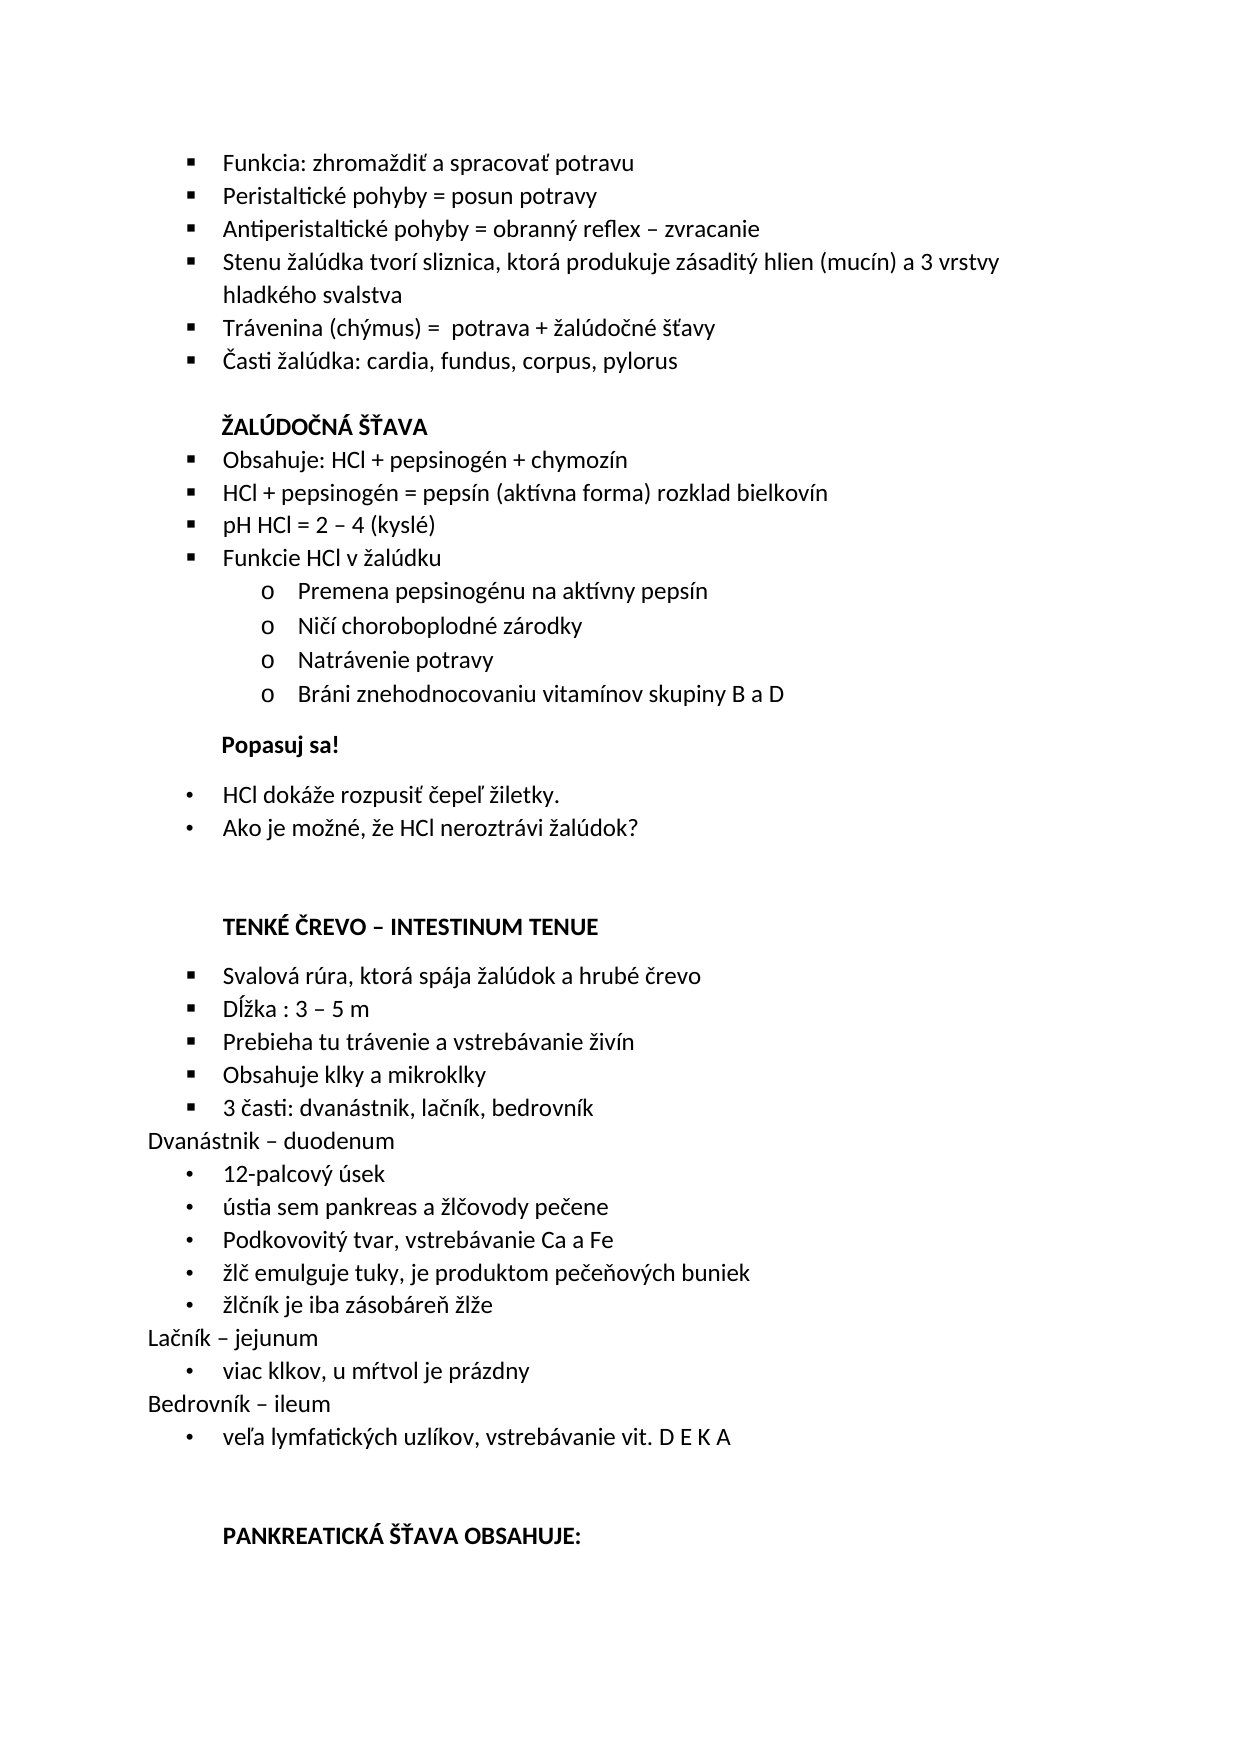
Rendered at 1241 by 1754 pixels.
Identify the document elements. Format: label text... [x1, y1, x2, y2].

list Funkcia: zhromaždiť a spracovať potravu [185, 148, 1093, 178]
list viac klkov, u mŕtvol je prázdny [185, 1356, 1093, 1386]
list Stenu žalúdka tvorí sliznica, ktorá produkuje zásaditý hlien (mucín) a 3 vrstvy hladkého svalstva [185, 246, 1093, 310]
list Trávenina (chýmus) = potrava + žalúdočné šťavy [185, 312, 1093, 343]
list Peristaltické pohyby = posun potravy [185, 181, 1093, 211]
list 3 časti: dvanástnik, lačník, bedrovník [185, 1092, 1093, 1123]
list ústia sem pankreas a žlčovody pečene [185, 1191, 1093, 1221]
list Obsahuje klky a mikroklky [185, 1059, 1093, 1090]
list Premena pepsinogénu na aktívny pepsín [260, 576, 1093, 607]
list pH HCl = 2 – 4 (kyslé) [185, 510, 1093, 540]
list Časti žalúdka: cardia, fundus, corpus, pylorus [185, 345, 1093, 376]
text PANKREATICKÁ ŠŤAVA OBSAHUJE: [223, 1520, 1093, 1551]
list 12-palcový úsek [185, 1158, 1093, 1188]
list Ničí choroboplodné zárodky [260, 610, 1093, 642]
list HCl + pepsinogén = pepsín (aktívna forma) rozklad bielkovín [185, 477, 1093, 507]
text Lačník – jejunum [148, 1323, 1093, 1353]
text Popasuj sa! [148, 729, 1093, 760]
list veľa lymfatických uzlíkov, vstrebávanie vit. D E K A [185, 1421, 1093, 1452]
list ŽALÚDOČNÁ ŠŤAVA [221, 411, 1093, 441]
list Prebieha tu trávenie a vstrebávanie živín [185, 1026, 1093, 1057]
list Ako je možné, že HCl neroztrávi žalúdok? [185, 812, 1093, 842]
list Natrávenie potravy [260, 644, 1093, 676]
list Bráni znehodnocovaniu vitamínov skupiny B a D [260, 678, 1093, 710]
text Bedrovník – ileum [148, 1388, 1093, 1419]
list Svalová rúra, ktorá spája žalúdok a hrubé črevo [185, 961, 1093, 991]
text Dvanástnik – duodenum [148, 1125, 1093, 1156]
list žlč emulguje tuky, je produktom pečeňových buniek [185, 1257, 1093, 1287]
list Obsahuje: HCl + pepsinogén + chymozín [185, 444, 1093, 474]
list Dĺžka : 3 – 5 m [185, 993, 1093, 1024]
text TENKÉ ČREVO – INTESTINUM TENUE [223, 911, 1093, 941]
list Podkovovitý tvar, vstrebávanie Ca a Fe [185, 1224, 1093, 1254]
list Antiperistaltické pohyby = obranný reflex – zvracanie [185, 213, 1093, 244]
list HCl dokáže rozpusiť čepeľ žiletky. [185, 779, 1093, 809]
list žlčník je iba zásobáreň žlže [185, 1290, 1093, 1320]
list Funkcie HCl v žalúdku [185, 543, 1093, 573]
